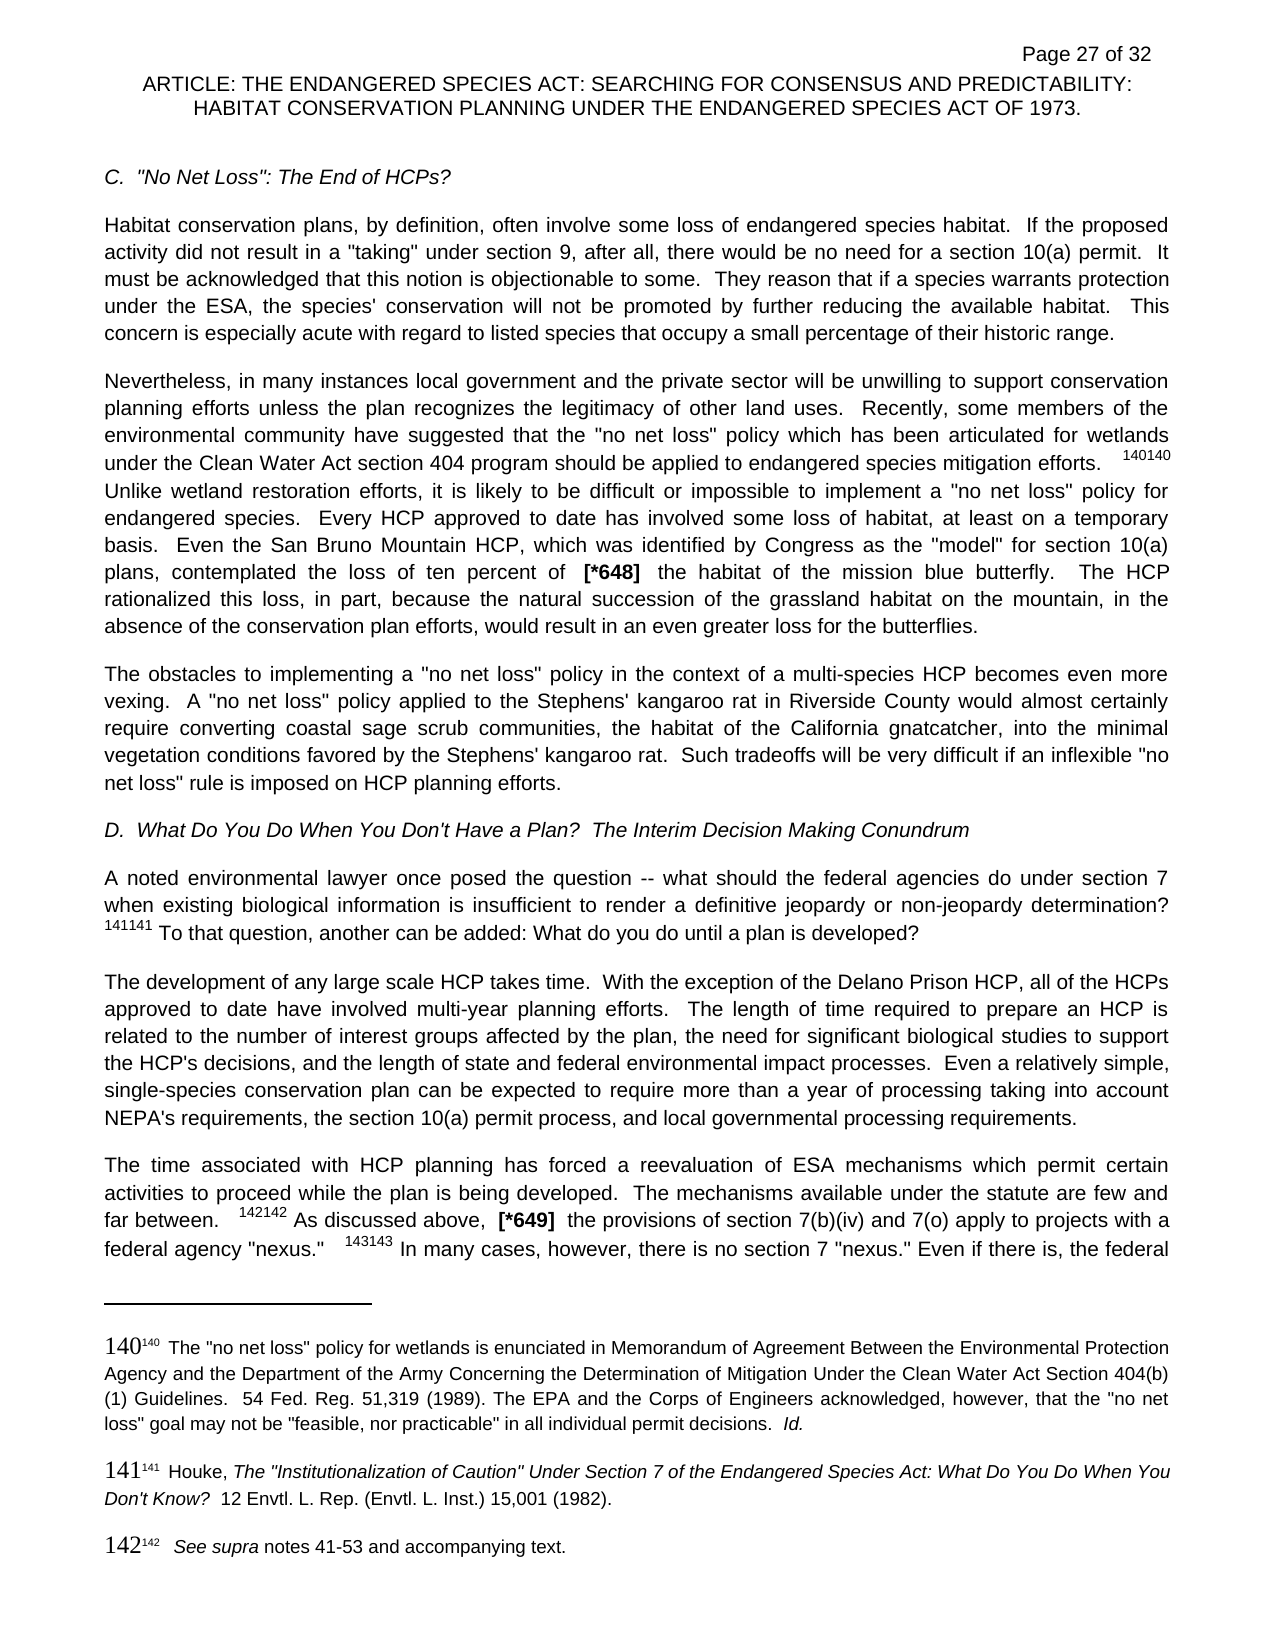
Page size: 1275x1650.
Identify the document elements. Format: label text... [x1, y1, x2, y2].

text The development of any large scale HCP takes time. With the exception of the Delano Prison HCP, all of the HCPs approved to date have involved multi-year planning efforts. The length of time required to prepare an HCP is related to the number of interest groups affected by the plan, the need for significant biological studies to support the HCP's decisions, and the length of state and federal environmental impact processes. Even a relatively simple, single-species conservation plan can be expected to require more than a year of processing taking into account NEPA's requirements, the section 10(a) permit process, and local governmental processing requirements. [104, 967, 1171, 1129]
text D. What Do You Do When You Don't Have a Plan? The Interim Decision Making Conundrum [104, 815, 1171, 842]
text Nevertheless, in many instances local government and the private sector will be unwilling to support conservation planning efforts unless the plan recognizes the legitimacy of other land uses. Recently, some members of the environmental community have suggested that the "no net loss" policy which has been articulated for wetlands under the Clean Water Act section 404 program should be applied to endangered species mitigation efforts. 140 Unlike wetland restoration efforts, it is likely to be difficult or impossible to implement a "no net loss" policy for endangered species. Every HCP approved to date has involved some loss of habitat, at least on a temporary basis. Even the San Bruno Mountain HCP, which was identified by Congress as the "model" for section 10(a) plans, contemplated the loss of ten percent of [*648] the habitat of the mission blue butterfly. The HCP rationalized this loss, in part, because the natural succession of the grassland habitat on the mountain, in the absence of the conservation plan efforts, would result in an even greater loss for the butterflies. [104, 366, 1171, 638]
text C. "No Net Loss": The End of HCPs? [104, 161, 1171, 188]
text Habitat conservation plans, by definition, often involve some loss of endangered species habitat. If the proposed activity did not result in a "taking" under section 9, after all, there would be no need for a section 10(a) permit. It must be acknowledged that this notion is objectionable to some. They reason that if a species warrants protection under the ESA, the species' conservation will not be promoted by further reducing the available habitat. This concern is especially acute with regard to listed species that occupy a small percentage of their historic range. [104, 209, 1171, 345]
text A noted environmental lawyer once posed the question -- what should the federal agencies do under section 7 when existing biological information is insufficient to render a definitive jeopardy or non-jeopardy determination? 141 To that question, another can be added: What do you do until a plan is developed? [104, 863, 1171, 946]
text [104, 1150, 1171, 1262]
text The obstacles to implementing a "no net loss" policy in the context of a multi-species HCP becomes even more vexing. A "no net loss" policy applied to the Stephens' kangaroo rat in Riverside County would almost certainly require converting coastal sage scrub communities, the habitat of the California gnatcatcher, into the minimal vegetation conditions favored by the Stephens' kangaroo rat. Such tradeoffs will be very difficult if an inflexible "no net loss" rule is imposed on HCP planning efforts. [104, 659, 1171, 794]
